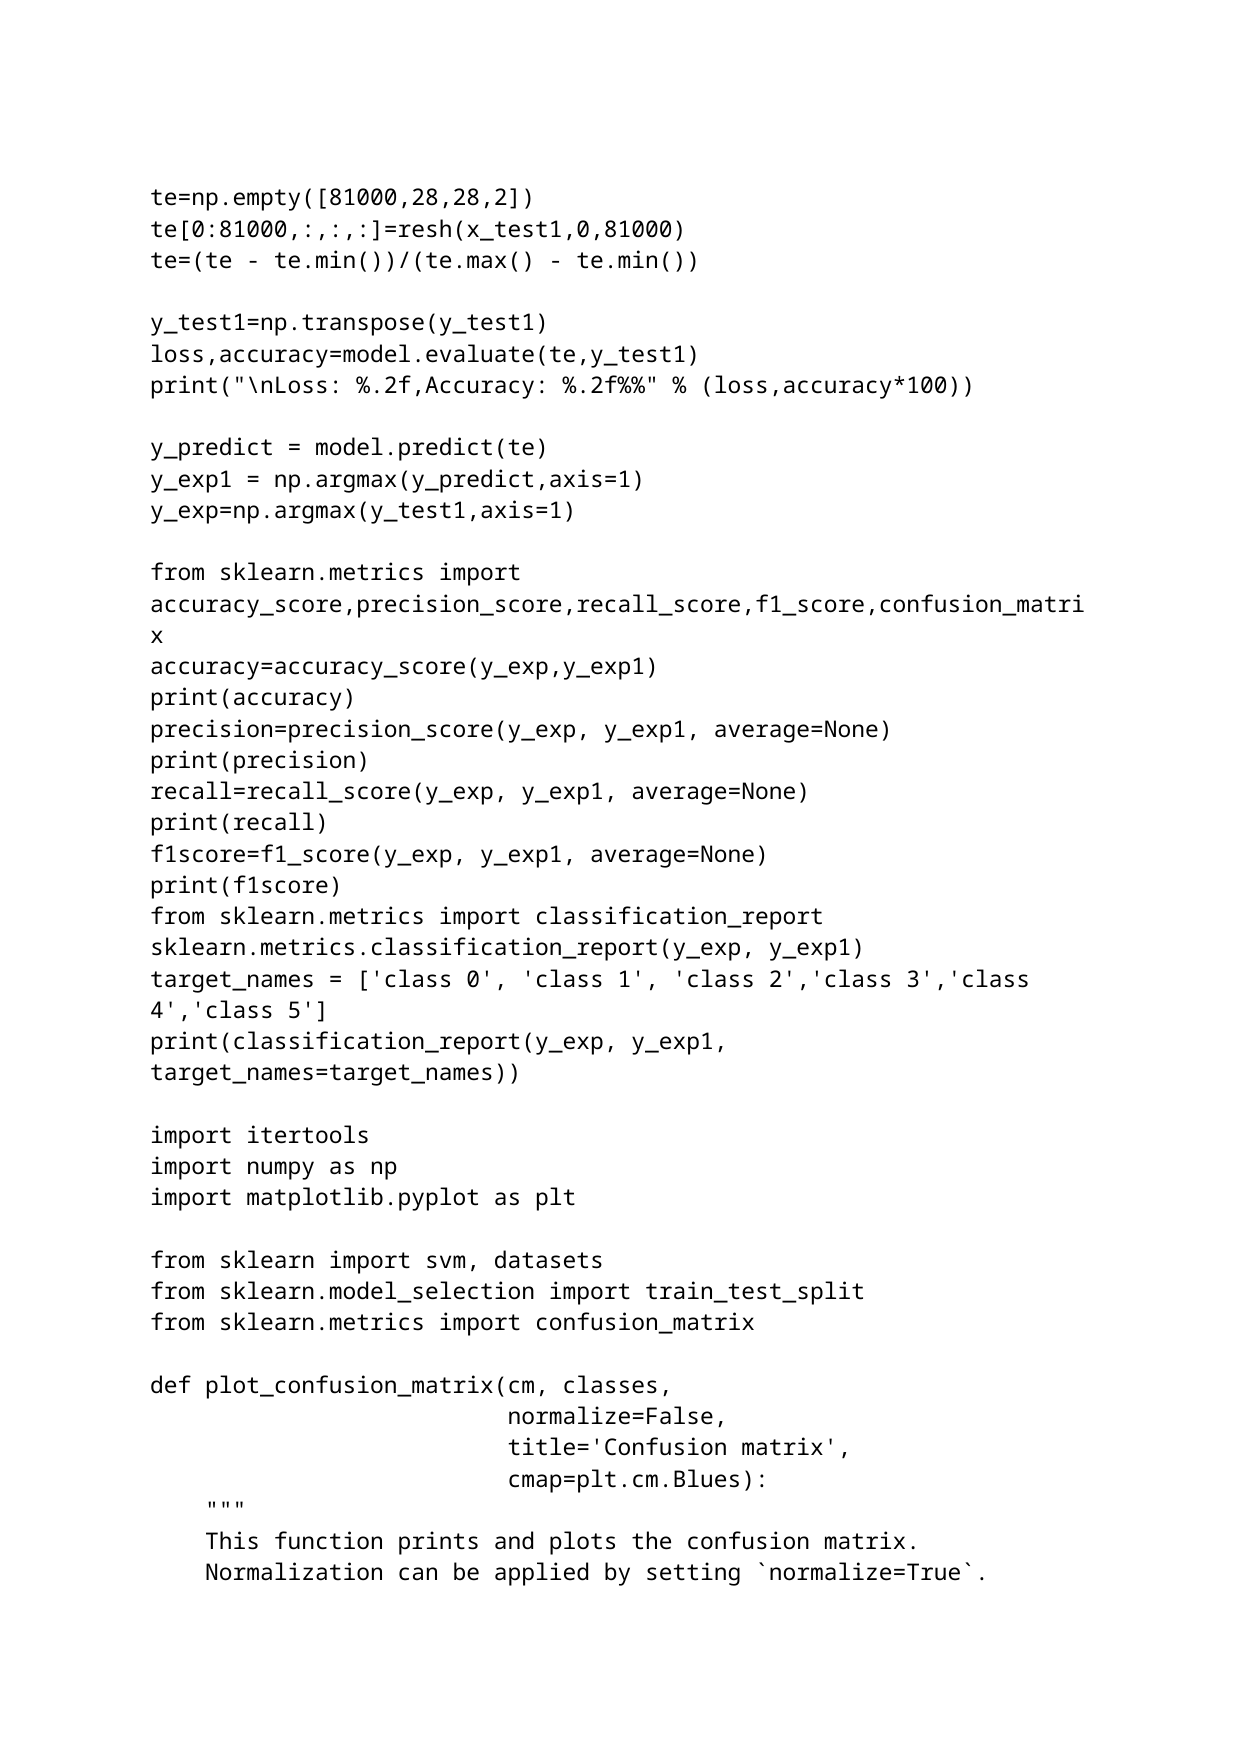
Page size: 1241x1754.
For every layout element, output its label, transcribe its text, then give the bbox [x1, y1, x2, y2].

text Normalization can be applied by setting `normalize=True`. [150, 1556, 1090, 1587]
text from sklearn.metrics import accuracy_score,precision_score,recall_score,f1_score,confusion_matrix [150, 556, 1090, 650]
text y_exp1 = np.argmax(y_predict,axis=1) [150, 462, 1090, 494]
text print("\nLoss: %.2f,Accuracy: %.2f%%" % (loss,accuracy*100)) [150, 369, 1090, 400]
text print(f1score) [150, 869, 1090, 900]
text te[0:81000,:,:,:]=resh(x_test1,0,81000) [150, 212, 1090, 244]
text """ [150, 1494, 1090, 1525]
text y_test1=np.transpose(y_test1) [150, 306, 1090, 337]
text accuracy=accuracy_score(y_exp,y_exp1) [150, 650, 1090, 681]
text cmap=plt.cm.Blues): [150, 1462, 1090, 1494]
text print(recall) [150, 806, 1090, 837]
text y_exp=np.argmax(y_test1,axis=1) [150, 494, 1090, 525]
text title='Confusion matrix', [150, 1431, 1090, 1462]
text print(precision) [150, 744, 1090, 775]
text This function prints and plots the confusion matrix. [150, 1525, 1090, 1556]
text def plot_confusion_matrix(cm, classes, [150, 1369, 1090, 1400]
text print(accuracy) [150, 681, 1090, 712]
text loss,accuracy=model.evaluate(te,y_test1) [150, 337, 1090, 369]
text from sklearn.model_selection import train_test_split [150, 1275, 1090, 1306]
text print(classification_report(y_exp, y_exp1, target_names=target_names)) [150, 1025, 1090, 1087]
text from sklearn import svm, datasets [150, 1244, 1090, 1275]
text f1score=f1_score(y_exp, y_exp1, average=None) [150, 837, 1090, 869]
text normalize=False, [150, 1400, 1090, 1431]
text sklearn.metrics.classification_report(y_exp, y_exp1) [150, 931, 1090, 962]
text recall=recall_score(y_exp, y_exp1, average=None) [150, 775, 1090, 806]
text import itertools [150, 1119, 1090, 1150]
text precision=precision_score(y_exp, y_exp1, average=None) [150, 712, 1090, 744]
text te=(te - te.min())/(te.max() - te.min()) [150, 244, 1090, 275]
text import numpy as np [150, 1150, 1090, 1181]
text target_names = ['class 0', 'class 1', 'class 2','class 3','class 4','class 5'] [150, 962, 1090, 1025]
text y_predict = model.predict(te) [150, 431, 1090, 462]
text from sklearn.metrics import classification_report [150, 900, 1090, 931]
text from sklearn.metrics import confusion_matrix [150, 1306, 1090, 1337]
text te=np.empty([81000,28,28,2]) [150, 181, 1090, 212]
text import matplotlib.pyplot as plt [150, 1181, 1090, 1212]
